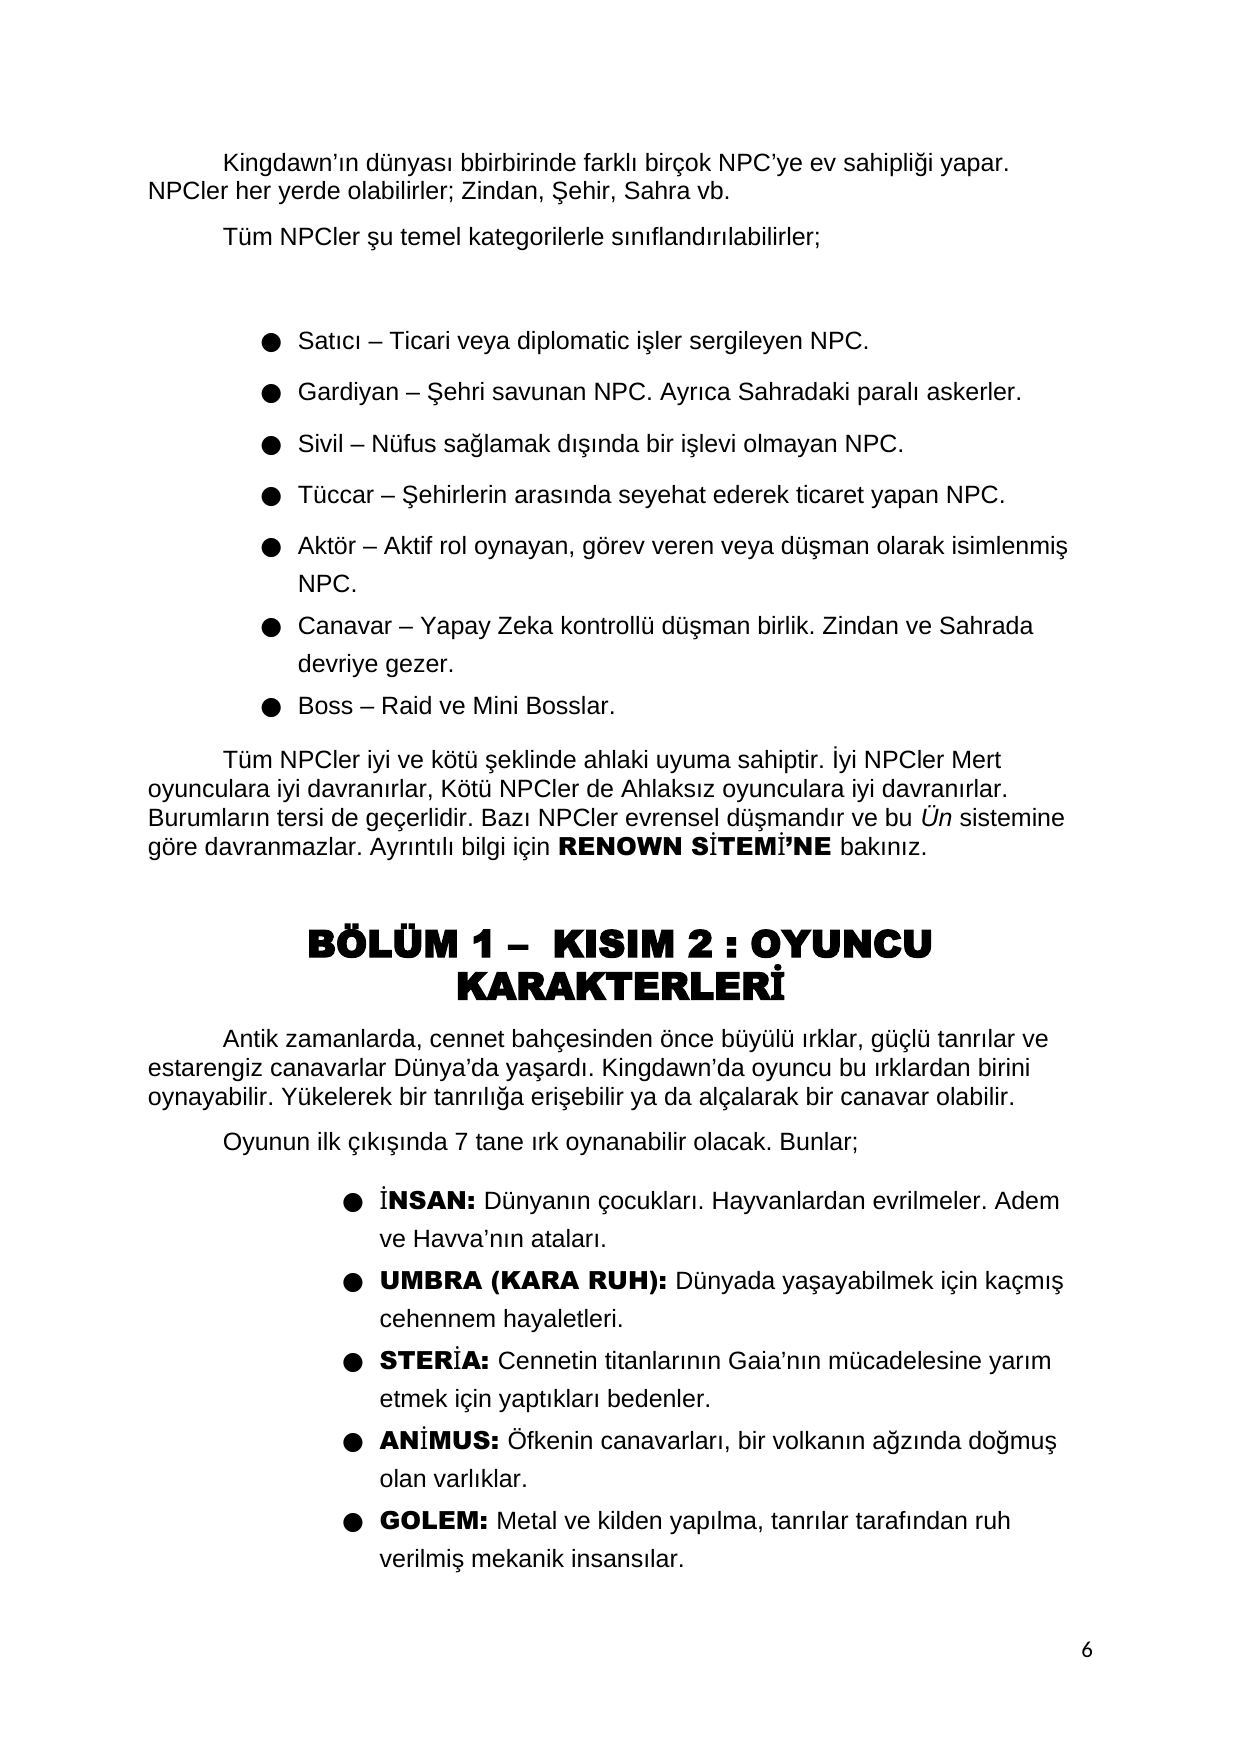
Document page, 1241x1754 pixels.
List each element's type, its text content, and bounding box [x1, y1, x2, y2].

text Tüm NPCler iyi ve kötü şeklinde ahlaki uyuma sahiptir. İyi NPCler Mert oyunculara iyi davranırlar, Kötü NPCler de Ahlaksız oyunculara iyi davranırlar. Burumların tersi de geçerlidir. Bazı NPCler evrensel düşmandır ve bu Ün sistemine göre davranmazlar. Ayrıntılı bilgi için RENOWN SİTEMİ’NE bakınız. [148, 746, 1093, 861]
list GOLEM: Metal ve kilden yapılma, tanrılar tarafından ruh verilmiş mekanik insansılar. [342, 1492, 1093, 1572]
text BÖLÜM 1 – KISIM 2 : OYUNCU KARAKTERLERİ [148, 923, 1093, 1007]
text Tüm NPCler şu temel kategorilerle sınıflandırılabilirler; [148, 222, 1093, 251]
text Kingdawn’ın dünyası bbirbirinde farklı birçok NPC’ye ev sahipliği yapar. NPCler her yerde olabilirler; Zindan, Şehir, Sahra vb. [148, 148, 1093, 205]
list Tüccar – Şehirlerin arasında seyehat ederek ticaret yapan NPC. [260, 466, 1093, 518]
list UMBRA (KARA RUH): Dünyada yaşayabilmek için kaçmış cehennem hayaletleri. [342, 1252, 1093, 1332]
list STERİA: Cennetin titanlarının Gaia’nın mücadelesine yarım etmek için yaptıkları bedenler. [342, 1332, 1093, 1412]
list Aktör – Aktif rol oynayan, görev veren veya düşman olarak isimlenmiş NPC. [260, 518, 1093, 598]
list Boss – Raid ve Mini Bosslar. [260, 678, 1093, 729]
list Satıcı – Ticari veya diplomatic işler sergileyen NPC. [260, 313, 1093, 364]
list Gardiyan – Şehri savunan NPC. Ayrıca Sahradaki paralı askerler. [260, 364, 1093, 415]
list İNSAN: Dünyanın çocukları. Hayvanlardan evrilmeler. Adem ve Havva’nın ataları. [342, 1172, 1093, 1252]
list ANİMUS: Öfkenin canavarları, bir volkanın ağzında doğmuş olan varlıklar. [342, 1412, 1093, 1492]
text Antik zamanlarda, cennet bahçesinden önce büyülü ırklar, güçlü tanrılar ve estarengiz canavarlar Dünya’da yaşardı. Kingdawn’da oyuncu bu ırklardan birini oynayabilir. Yükelerek bir tanrılığa erişebilir ya da alçalarak bir canavar olabilir. [148, 1024, 1093, 1110]
list Sivil – Nüfus sağlamak dışında bir işlevi olmayan NPC. [260, 415, 1093, 466]
list Canavar – Yapay Zeka kontrollü düşman birlik. Zindan ve Sahrada devriye gezer. [260, 598, 1093, 678]
text Oyunun ilk çıkışında 7 tane ırk oynanabilir olacak. Bunlar; [148, 1127, 1093, 1156]
